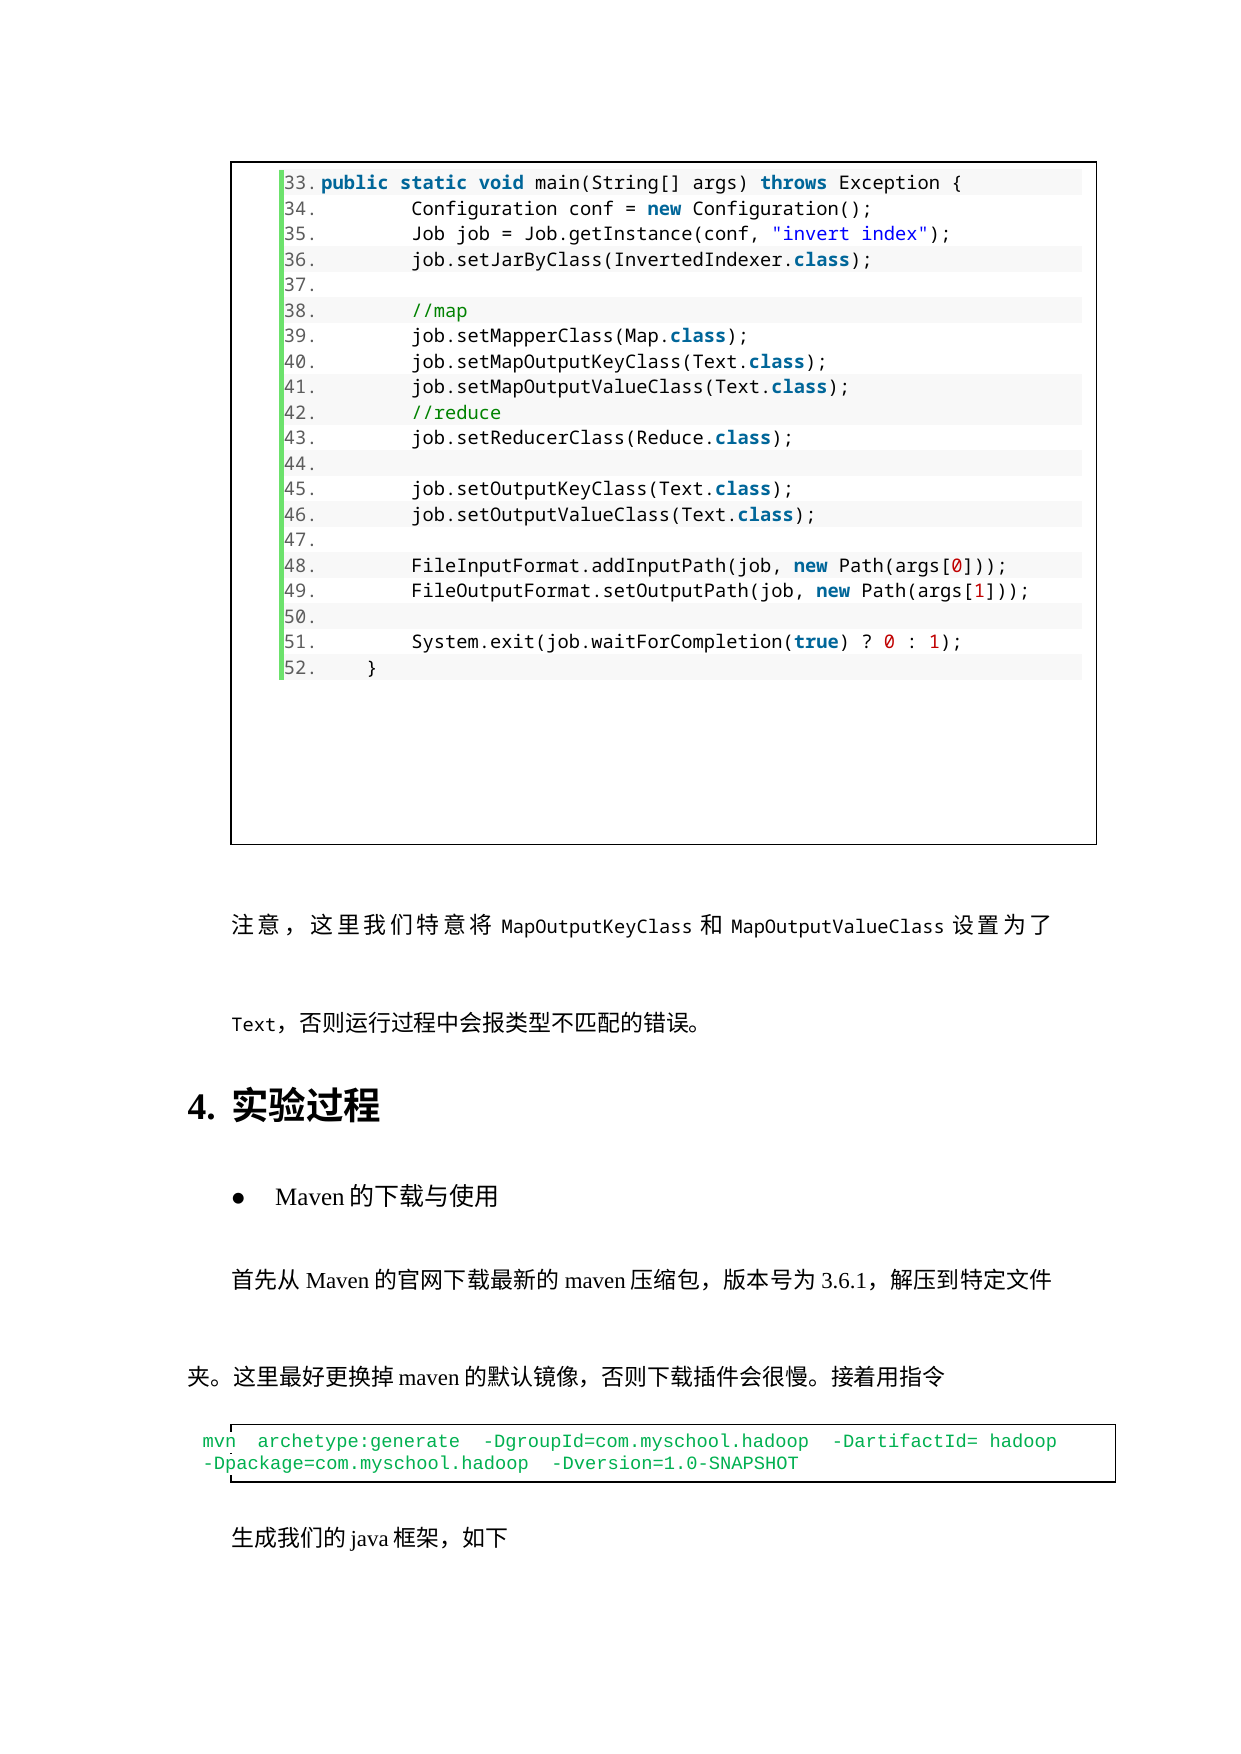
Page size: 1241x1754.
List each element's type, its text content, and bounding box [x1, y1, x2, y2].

list Maven的下载与使用 [231, 1162, 1053, 1227]
list 实验过程 [187, 1070, 1053, 1135]
text 注意，这里我们特意将MapOutputKeyClass和MapOutputValueClass设置为了Text，否则运行过程中会报类型不匹配的错误。 [231, 891, 1053, 1054]
text 生成我们的java框架，如下 [187, 1504, 1053, 1569]
text 首先从Maven的官网下载最新的maven压缩包，版本号为3.6.1，解压到特定文件夹。这里最好更换掉maven的默认镜像，否则下载插件会很慢。接着用指令 [187, 1246, 1053, 1408]
